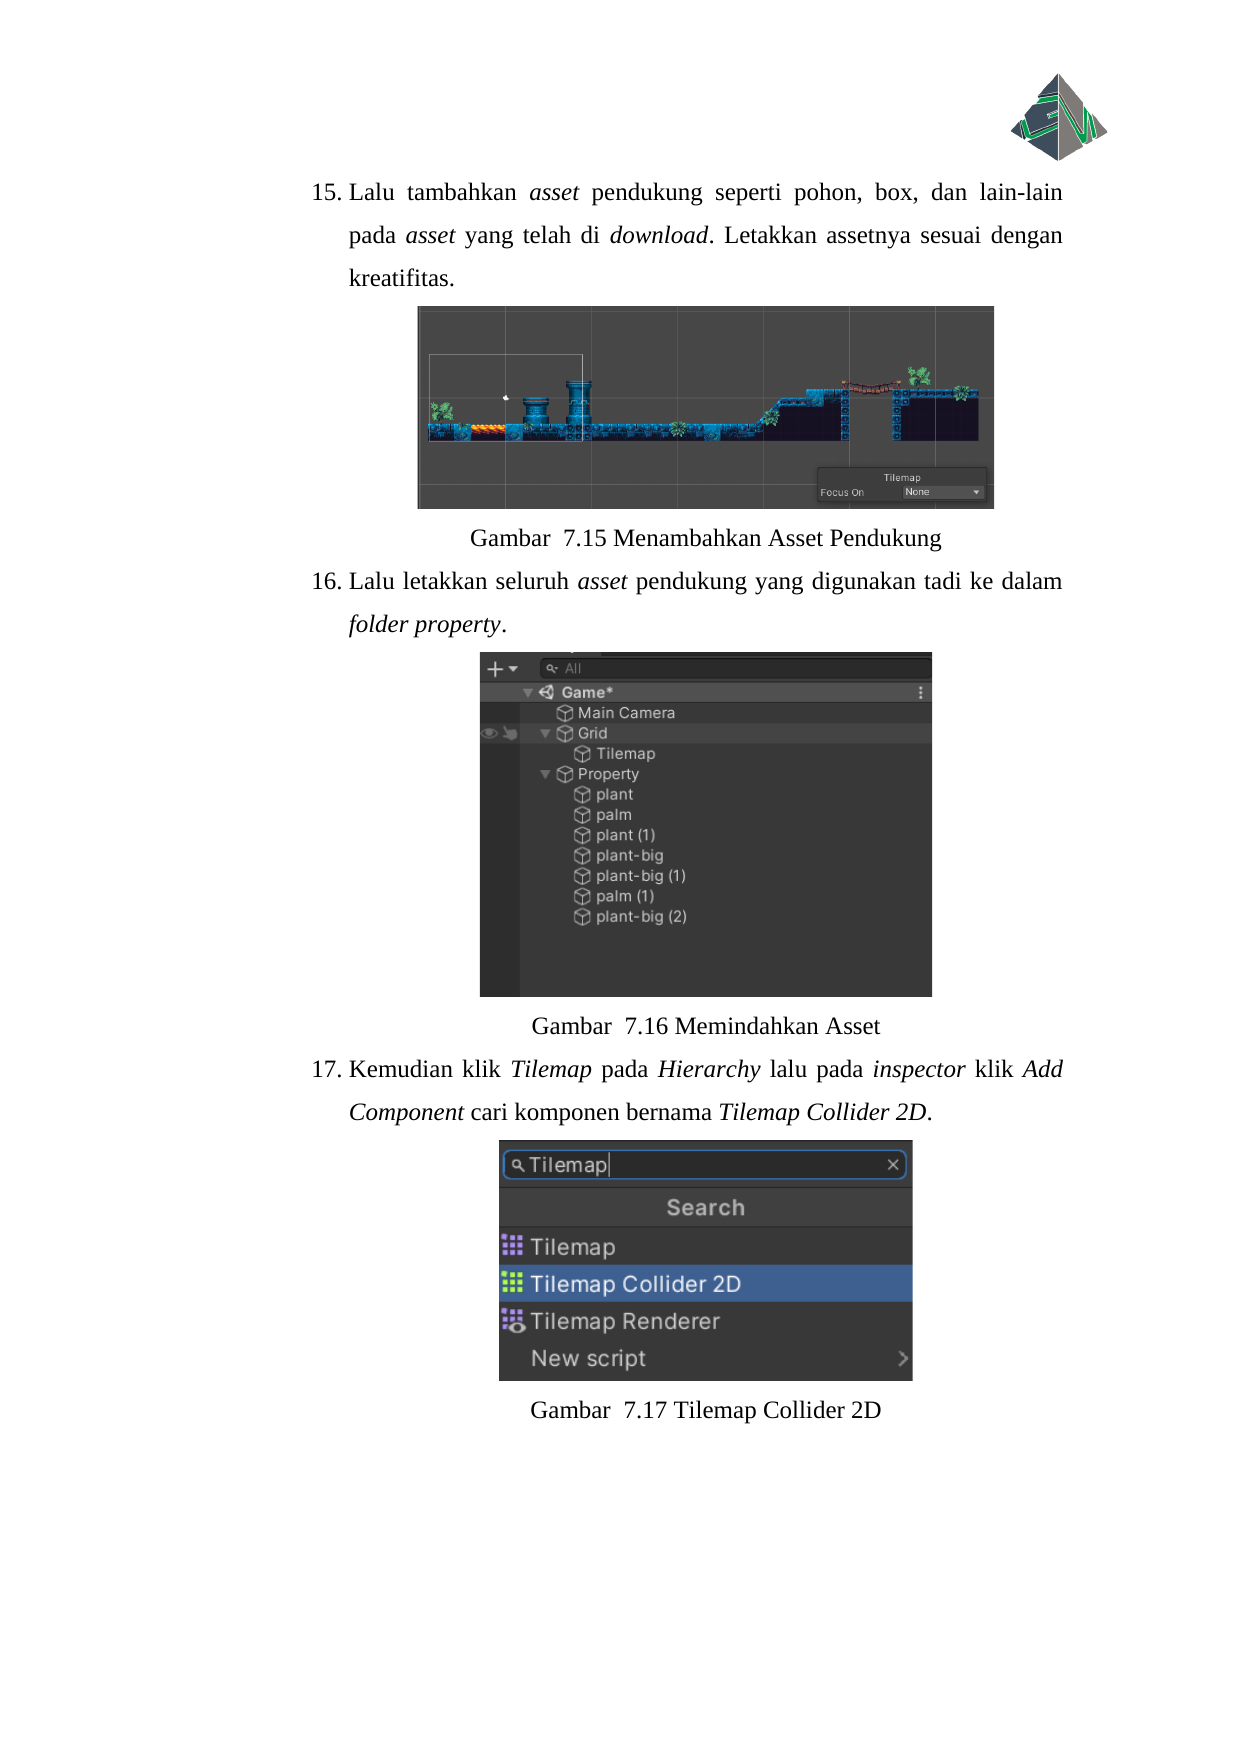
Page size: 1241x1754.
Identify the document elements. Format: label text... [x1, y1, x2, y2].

picture [417, 306, 995, 509]
picture [499, 1140, 913, 1381]
list Lalu letakkan seluruh asset pendukung yang digunakan tadi ke dalam folder property. [311, 566, 1063, 638]
list Lalu tambahkan asset pendukung seperti pohon, box, dan lain-lain pada asset yang telah di download. Letakkan assetnya sesuai dengan kreatifitas. [311, 177, 1063, 292]
list Kemudian klik Tilemap pada Hierarchy lalu pada inspector klik Add Component cari komponen bernama Tilemap Collider 2D. [311, 1054, 1063, 1126]
subtitle 7.17 Tilemap Collider 2D [349, 1395, 1063, 1424]
subtitle 7.16 Memindahkan Asset [349, 1011, 1063, 1040]
subtitle 7.15 Menambahkan Asset Pendukung [349, 523, 1063, 552]
picture [479, 652, 933, 997]
picture [1010, 73, 1108, 161]
